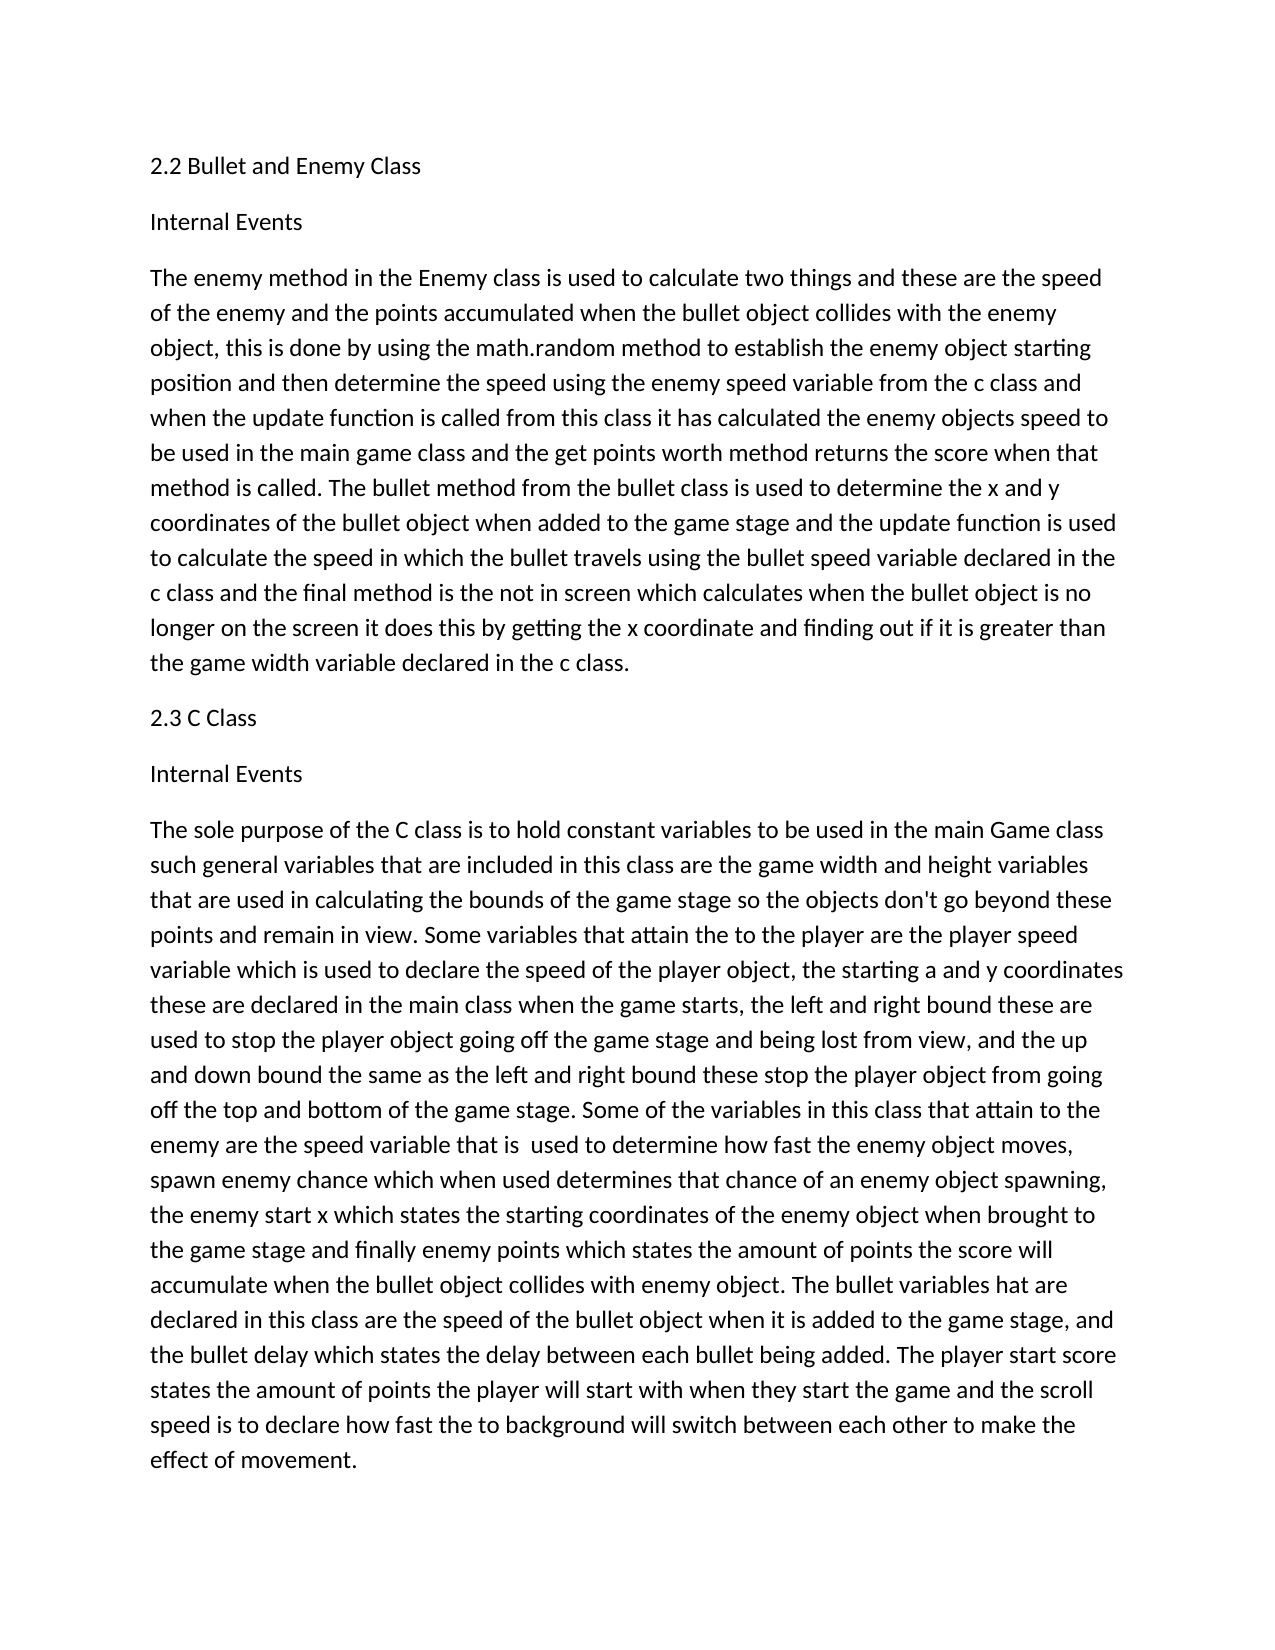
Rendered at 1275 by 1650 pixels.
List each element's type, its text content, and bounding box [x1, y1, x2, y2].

list Internal Events [150, 758, 1125, 789]
list The enemy method in the Enemy class is used to calculate two things and these are the speed of the enemy and the points accumulated when the bullet object collides with the enemy object, this is done by using the math.random method to establish the enemy object starting position and then determine the speed using the enemy speed variable from the c class and when the update function is called from this class it has calculated the enemy objects speed to be used in the main game class and the get points worth method returns the score when that method is called. The bullet method from the bullet class is used to determine the x and y coordinates of the bullet object when added to the game stage and the update function is used to calculate the speed in which the bullet travels using the bullet speed variable declared in the c class and the final method is the not in screen which calculates when the bullet object is no longer on the screen it does this by getting the x coordinate and finding out if it is greater than the game width variable declared in the c class. [150, 262, 1125, 677]
list The sole purpose of the C class is to hold constant variables to be used in the main Game class such general variables that are included in this class are the game width and height variables that are used in calculating the bounds of the game stage so the objects don't go beyond these points and remain in view. Some variables that attain the to the player are the player speed variable which is used to declare the speed of the player object, the starting a and y coordinates these are declared in the main class when the game starts, the left and right bound these are used to stop the player object going off the game stage and being lost from view, and the up and down bound the same as the left and right bound these stop the player object from going off the top and bottom of the game stage. Some of the variables in this class that attain to the enemy are the speed variable that is used to determine how fast the enemy object moves, spawn enemy chance which when used determines that chance of an enemy object spawning, the enemy start x which states the starting coordinates of the enemy object when brought to the game stage and finally enemy points which states the amount of points the score will accumulate when the bullet object collides with enemy object. The bullet variables hat are declared in this class are the speed of the bullet object when it is added to the game stage, and the bullet delay which states the delay between each bullet being added. The player start score states the amount of points the player will start with when they start the game and the scroll speed is to declare how fast the to background will switch between each other to make the effect of movement. [150, 814, 1125, 1475]
list 2.2 Bullet and Enemy Class [150, 150, 1125, 181]
list Internal Events [150, 206, 1125, 236]
list 2.3 C Class [150, 702, 1125, 733]
